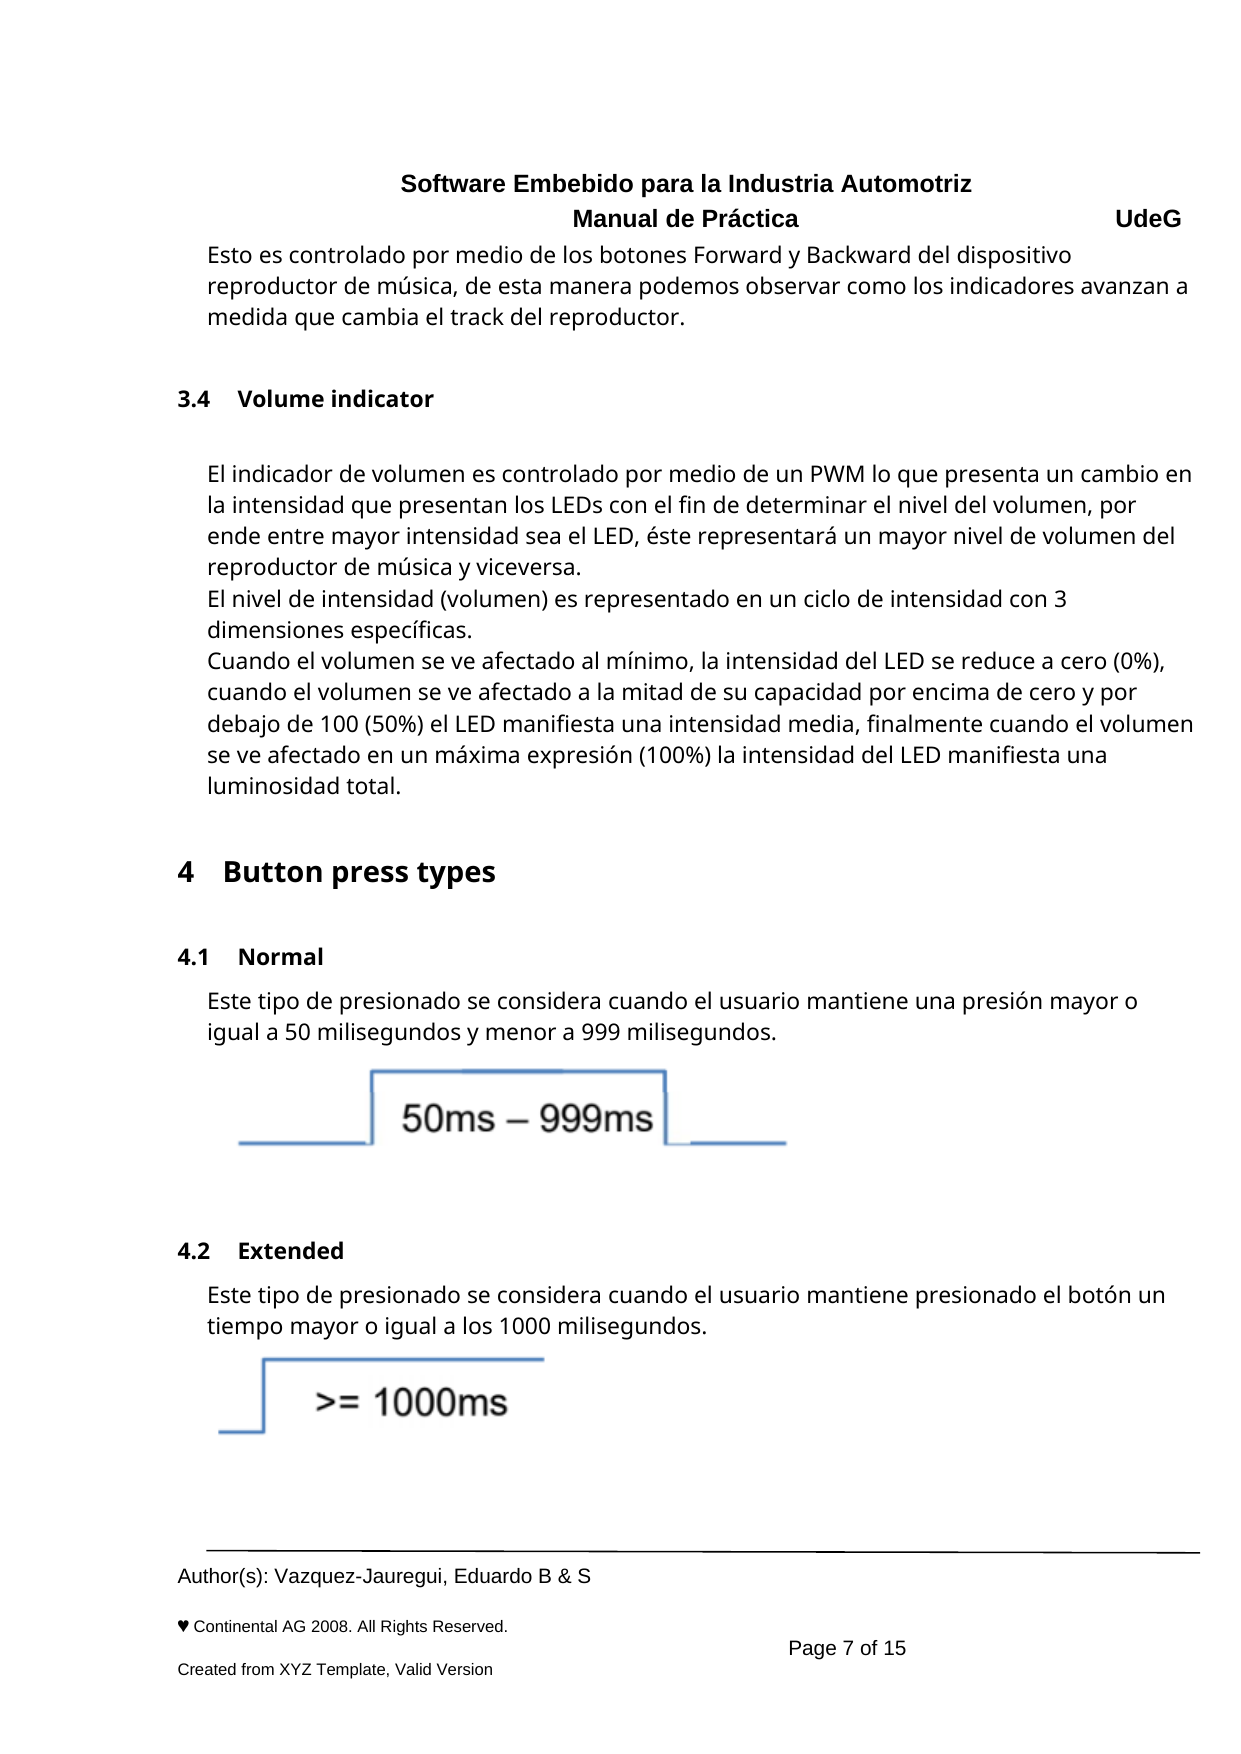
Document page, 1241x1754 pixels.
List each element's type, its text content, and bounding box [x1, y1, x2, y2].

picture [206, 1341, 584, 1473]
text Este tipo de presionado se considera cuando el usuario mantiene una presión mayor o igual a 50 milisegundos y menor a 999 milisegundos. [207, 985, 1196, 1047]
text Este tipo de presionado se considera cuando el usuario mantiene presionado el botón un tiempo mayor o igual a los 1000 milisegundos. [207, 1279, 1196, 1341]
list Volume indicator [177, 382, 1196, 414]
list Extended [177, 1235, 1196, 1266]
picture [206, 1047, 819, 1185]
text Cuando el volumen se ve afectado al mínimo, la intensidad del LED se reduce a cero (0%), cuando el volumen se ve afectado a la mitad de su capacidad por encima de cero y por debajo de 100 (50%) el LED manifiesta una intensidad media, finalmente cuando el volumen se ve afectado en un máxima expresión (100%) la intensidad del LED manifiesta una luminosidad total. [207, 645, 1196, 801]
list Normal [177, 941, 1196, 972]
text Esto es controlado por medio de los botones Forward y Backward del dispositivo reproductor de música, de esta manera podemos observar como los indicadores avanzan a medida que cambia el track del reproductor. [207, 239, 1196, 332]
text El indicador de volumen es controlado por medio de un PWM lo que presenta un cambio en la intensidad que presentan los LEDs con el fin de determinar el nivel del volumen, por ende entre mayor intensidad sea el LED, éste representará un mayor nivel de volumen del reproductor de música y viceversa. [207, 457, 1196, 582]
list Button press types [177, 851, 1196, 891]
text El nivel de intensidad (volumen) es representado en un ciclo de intensidad con 3 dimensiones específicas. [207, 582, 1196, 645]
